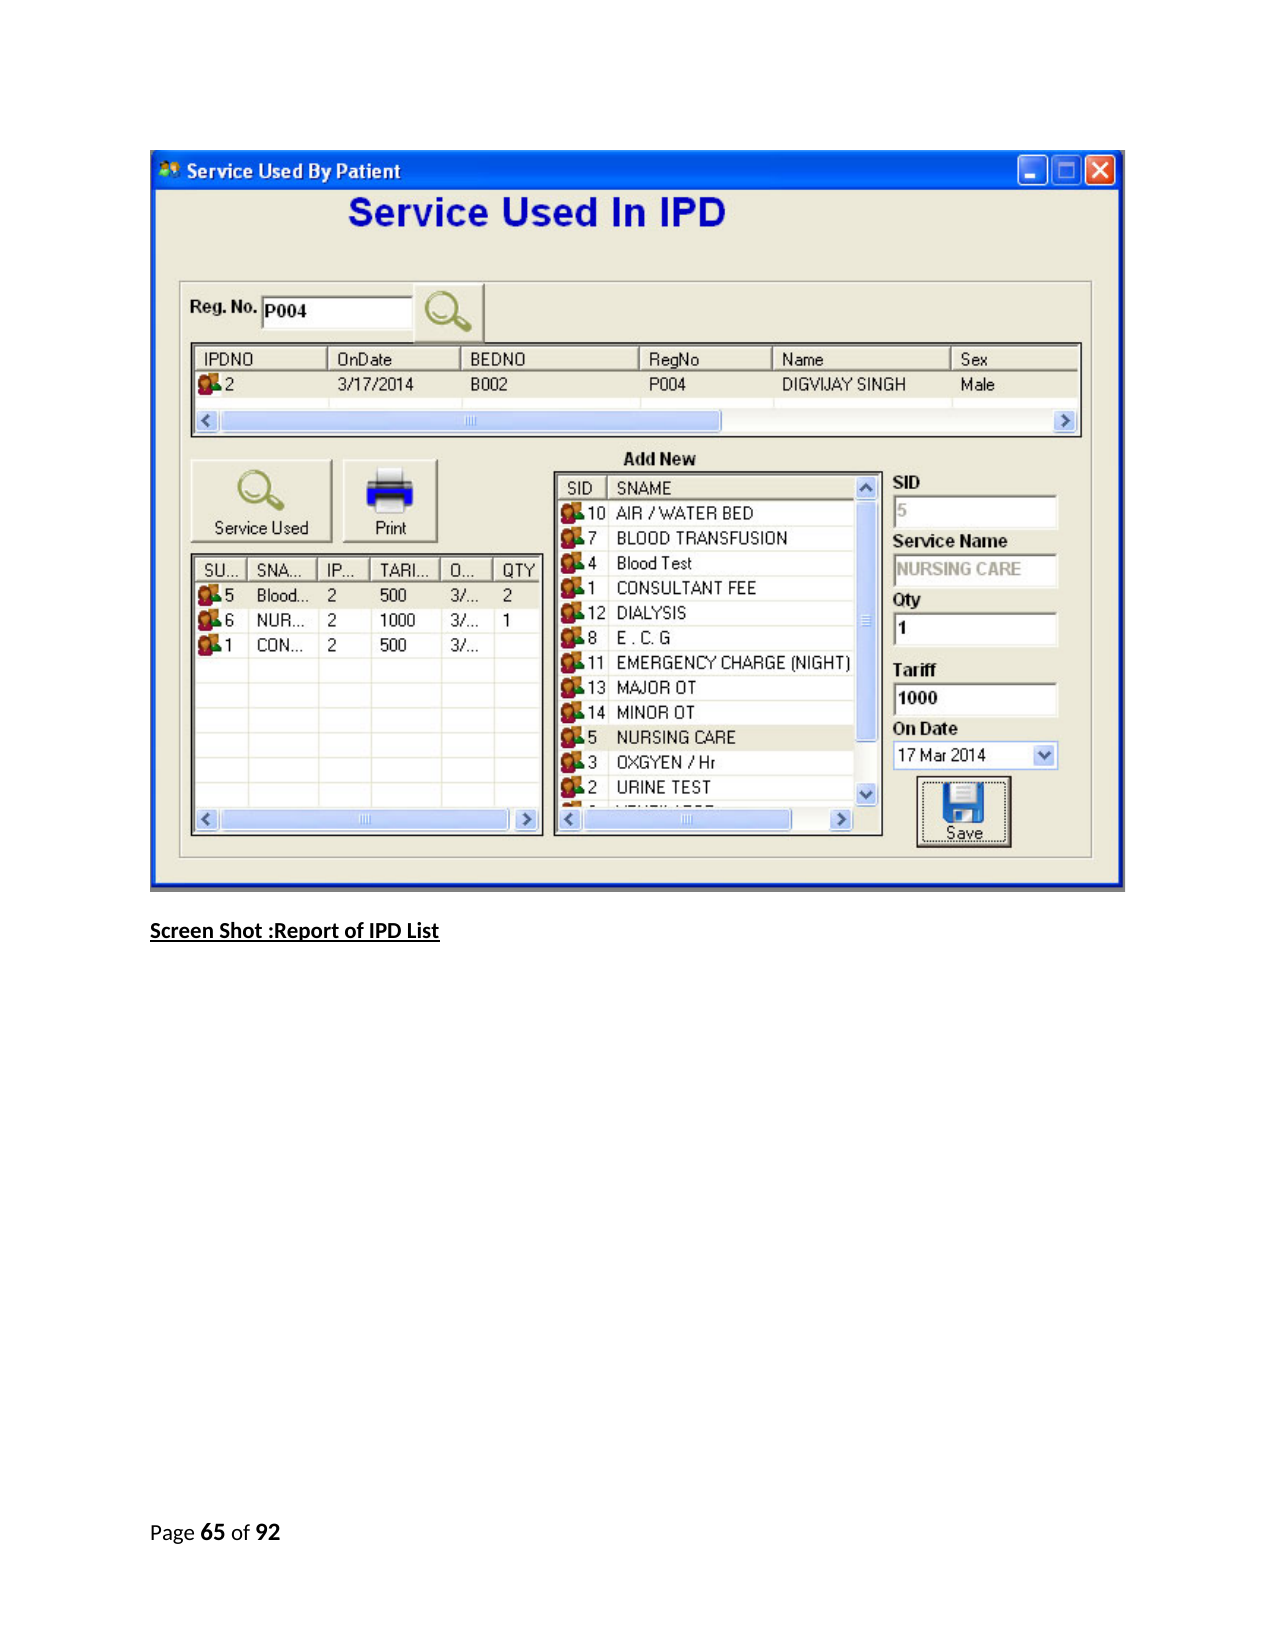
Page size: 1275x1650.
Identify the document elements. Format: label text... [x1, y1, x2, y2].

picture [150, 150, 1125, 892]
text Screen Shot :Report of IPD List [150, 916, 1125, 944]
